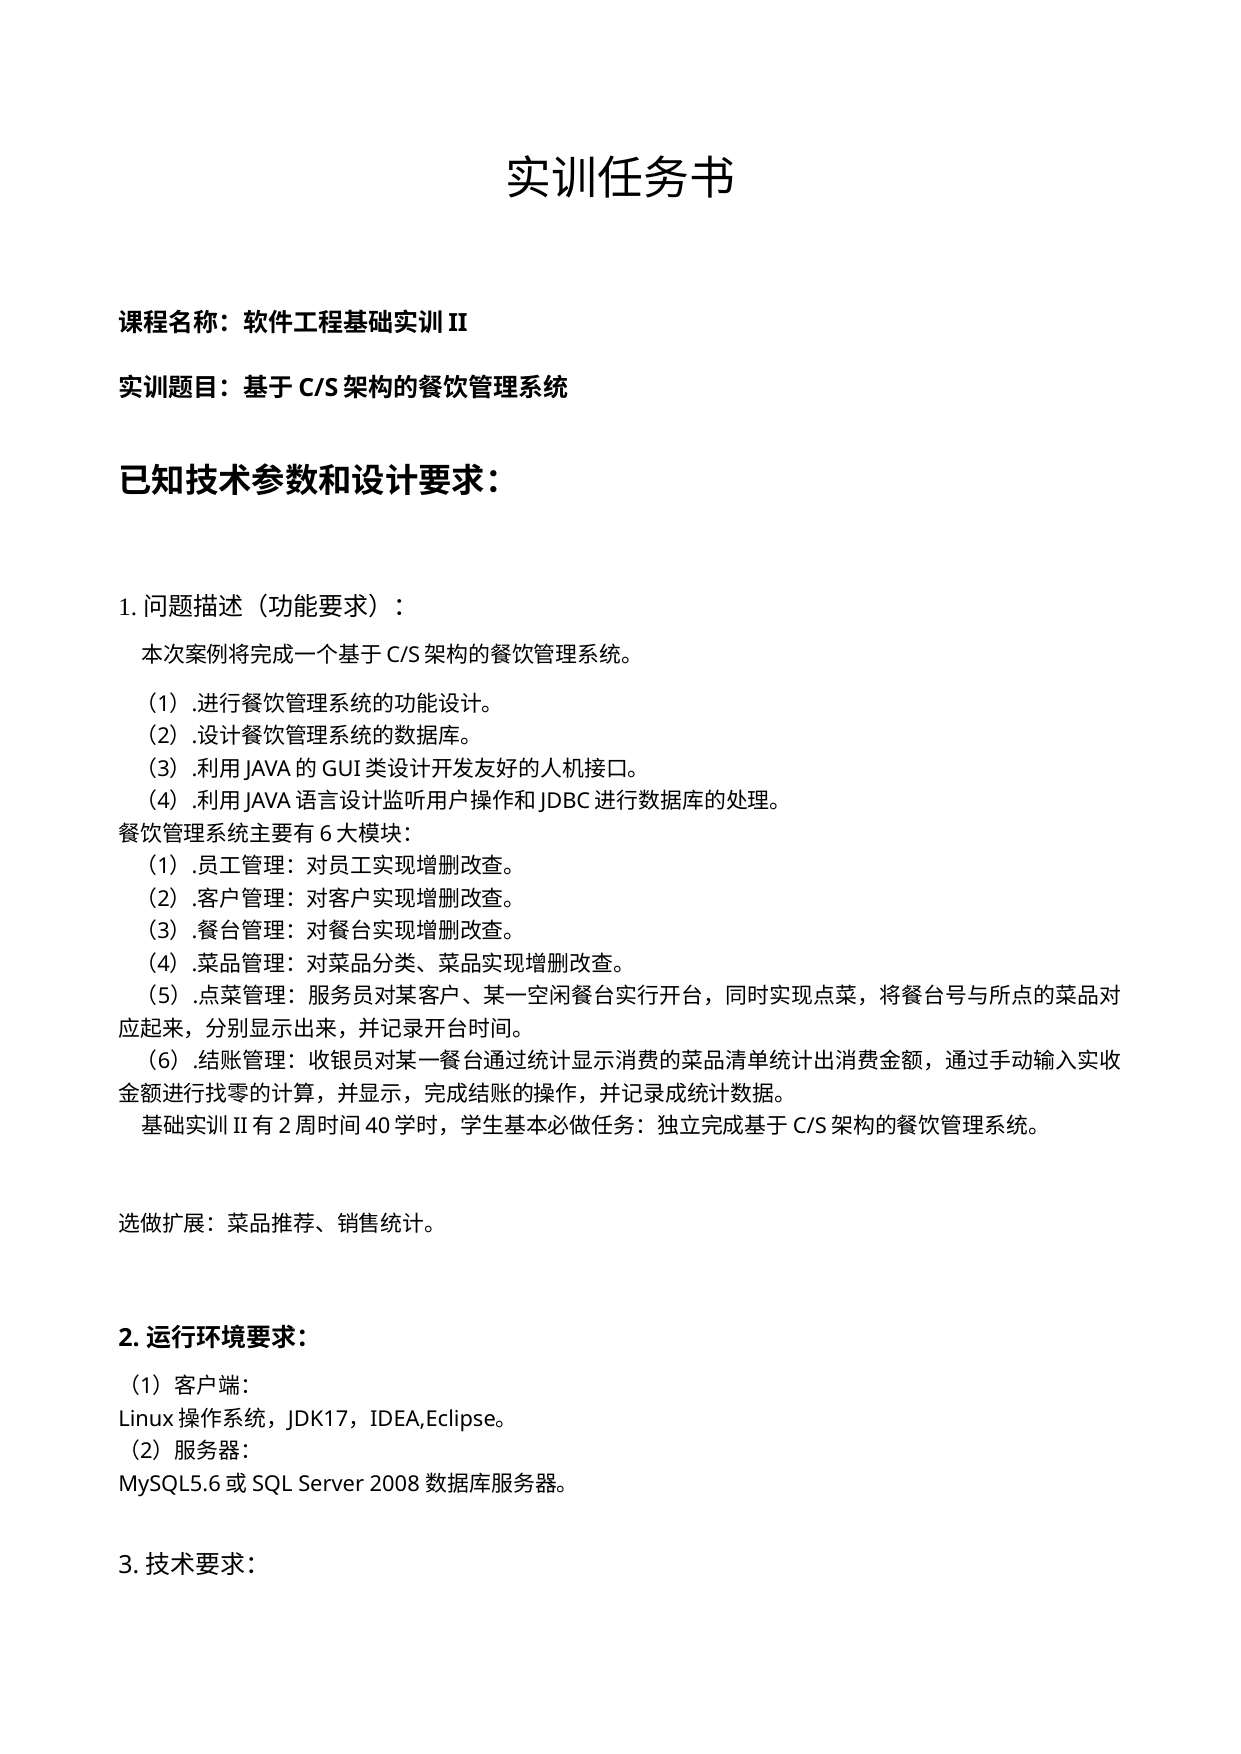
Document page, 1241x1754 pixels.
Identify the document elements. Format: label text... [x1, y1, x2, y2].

text （6）.结账管理：收银员对某一餐台通过统计显示消费的菜品清单统计出消费金额，通过手动输入实收金额进行找零的计算，并显示，完成结账的操作，并记录成统计数据。 [118, 1043, 1122, 1108]
text （4）.菜品管理：对菜品分类、菜品实现增删改查。 [118, 945, 1122, 978]
text 实训任务书 [118, 126, 1122, 223]
text Linux操作系统，JDK17，IDEA,Eclipse。 [118, 1400, 1122, 1433]
text （2）服务器： [118, 1433, 1122, 1465]
text （2）.客户管理：对客户实现增删改查。 [118, 880, 1122, 913]
text 1. 问题描述（功能要求）： [118, 572, 1122, 637]
subtitle 已知技术参数和设计要求： [118, 446, 1122, 511]
text 实训题目：基于C/S架构的餐饮管理系统 [118, 353, 1122, 418]
text （1）.进行餐饮管理系统的功能设计。 [118, 685, 1122, 718]
text （5）.点菜管理：服务员对某客户、某一空闲餐台实行开台，同时实现点菜，将餐台号与所点的菜品对应起来，分别显示出来，并记录开台时间。 [118, 978, 1122, 1043]
text MySQL5.6或 SQL Server 2008 数据库服务器。 [118, 1465, 1122, 1498]
text （3）.利用JAVA的GUI类设计开发友好的人机接口。 [118, 750, 1122, 783]
text 3. 技术要求： [118, 1530, 1122, 1595]
text （1）客户端： [118, 1368, 1122, 1400]
text （2）.设计餐饮管理系统的数据库。 [118, 718, 1122, 750]
text 餐饮管理系统主要有6大模块： [118, 815, 1122, 848]
text （4）.利用JAVA语言设计监听用户操作和JDBC进行数据库的处理。 [118, 783, 1122, 815]
text 本次案例将完成一个基于C/S架构的餐饮管理系统。 [118, 637, 1122, 669]
text 课程名称：软件工程基础实训II [118, 288, 1122, 353]
text （3）.餐台管理：对餐台实现增删改查。 [118, 913, 1122, 945]
text 选做扩展：菜品推荐、销售统计。 [118, 1205, 1122, 1238]
text （1）.员工管理：对员工实现增删改查。 [118, 848, 1122, 880]
text 2. 运行环境要求： [118, 1303, 1122, 1368]
text 基础实训II有2周时间40学时，学生基本必做任务：独立完成基于C/S架构的餐饮管理系统。 [118, 1108, 1122, 1140]
